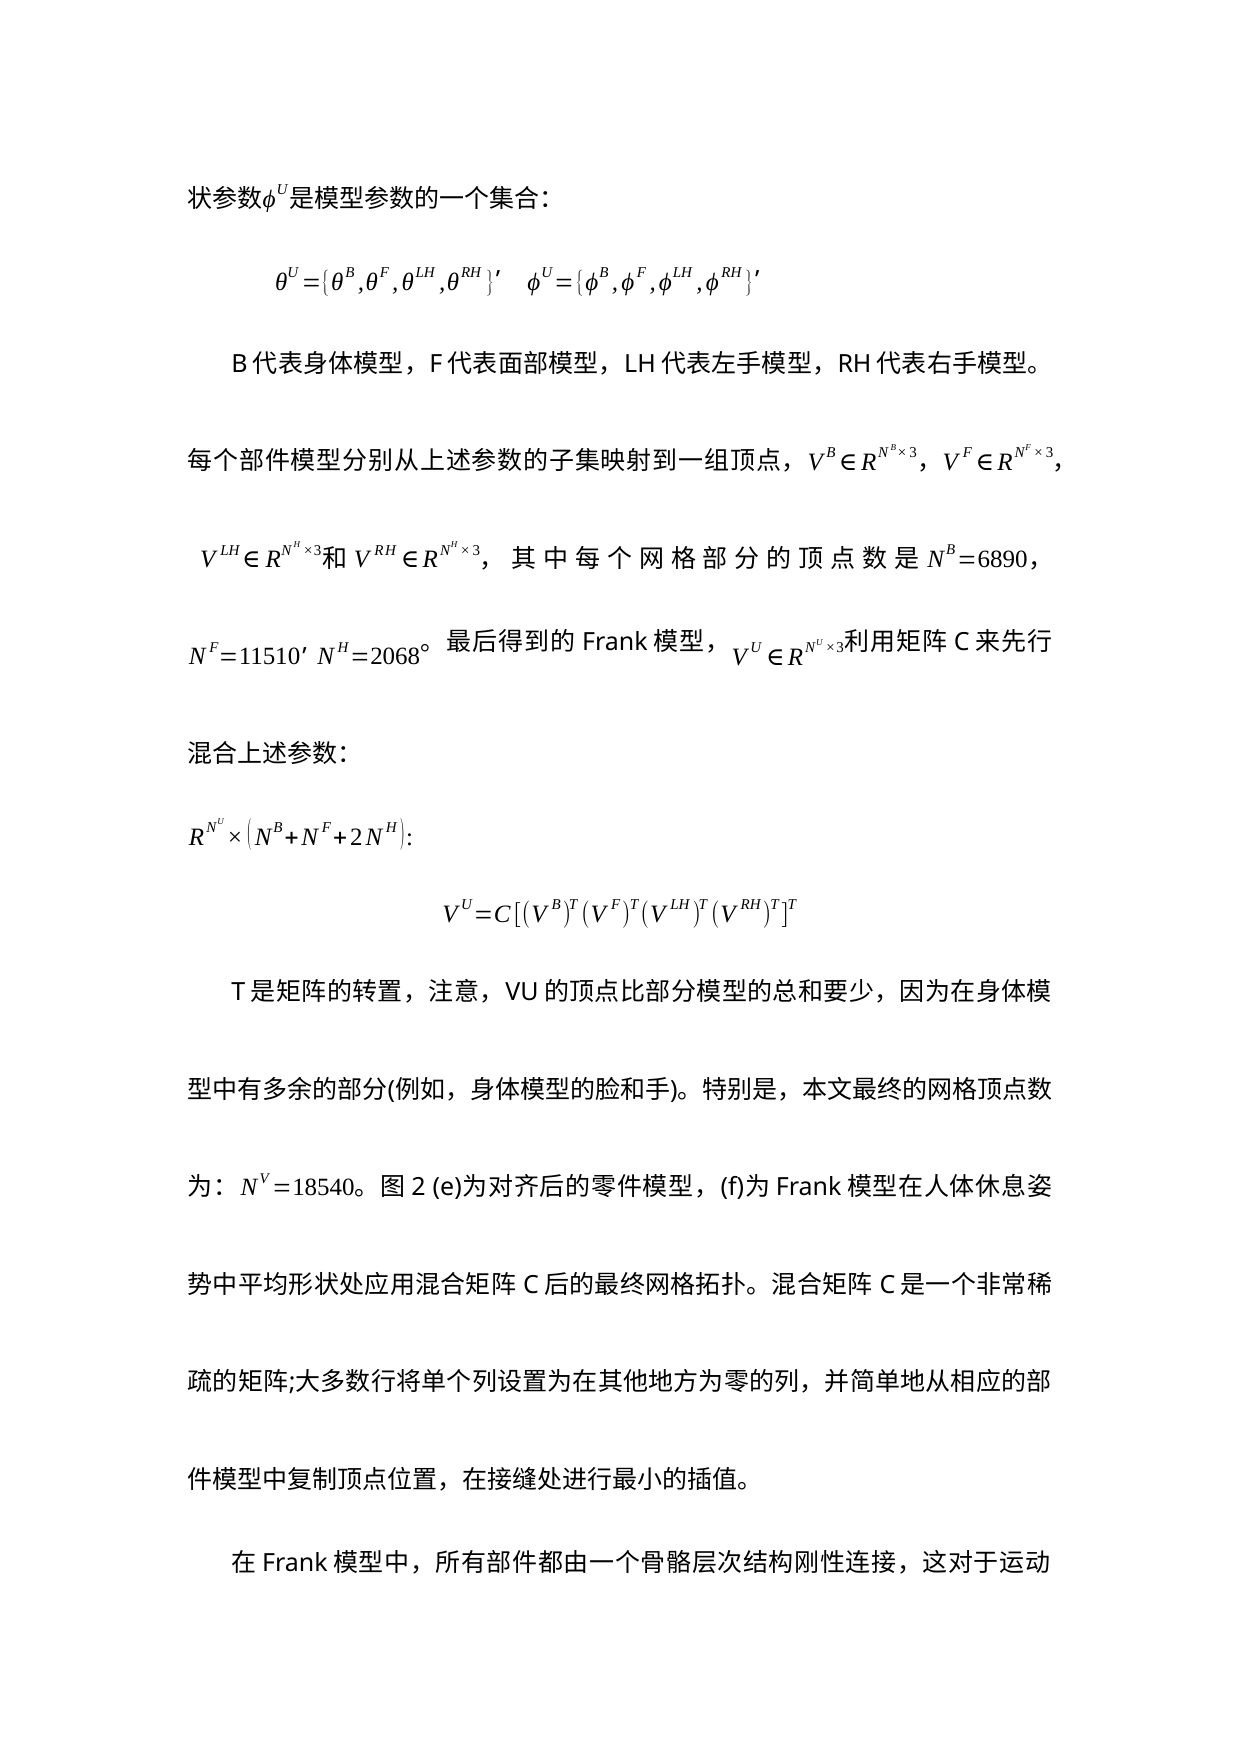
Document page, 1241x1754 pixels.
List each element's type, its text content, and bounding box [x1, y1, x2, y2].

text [187, 1528, 1053, 1593]
text , , [187, 247, 1053, 312]
text B代表身体模型，F代表面部模型，LH代表左手模型，RH代表右手模型。每个部件模型分别从上述参数的子集映射到一组顶点，，， 和，其中每个网格部分的顶点数是，, 。最后得到的Frank模型，利用矩阵C来先行混合上述参数： [187, 329, 1053, 784]
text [187, 164, 1053, 229]
text T是矩阵的转置，注意，VU的顶点比部分模型的总和要少，因为在身体模型中有多余的部分(例如，身体模型的脸和手)。特别是，本文最终的网格顶点数为：。图2 (e)为对齐后的零件模型，(f)为Frank模型在人体休息姿势中平均形状处应用混合矩阵C后的最终网格拓扑。混合矩阵C是一个非常稀疏的矩阵;大多数行将单个列设置为在其他地方为零的列，并简单地从相应的部件模型中复制顶点位置，在接缝处进行最小的插值。 [187, 957, 1053, 1510]
